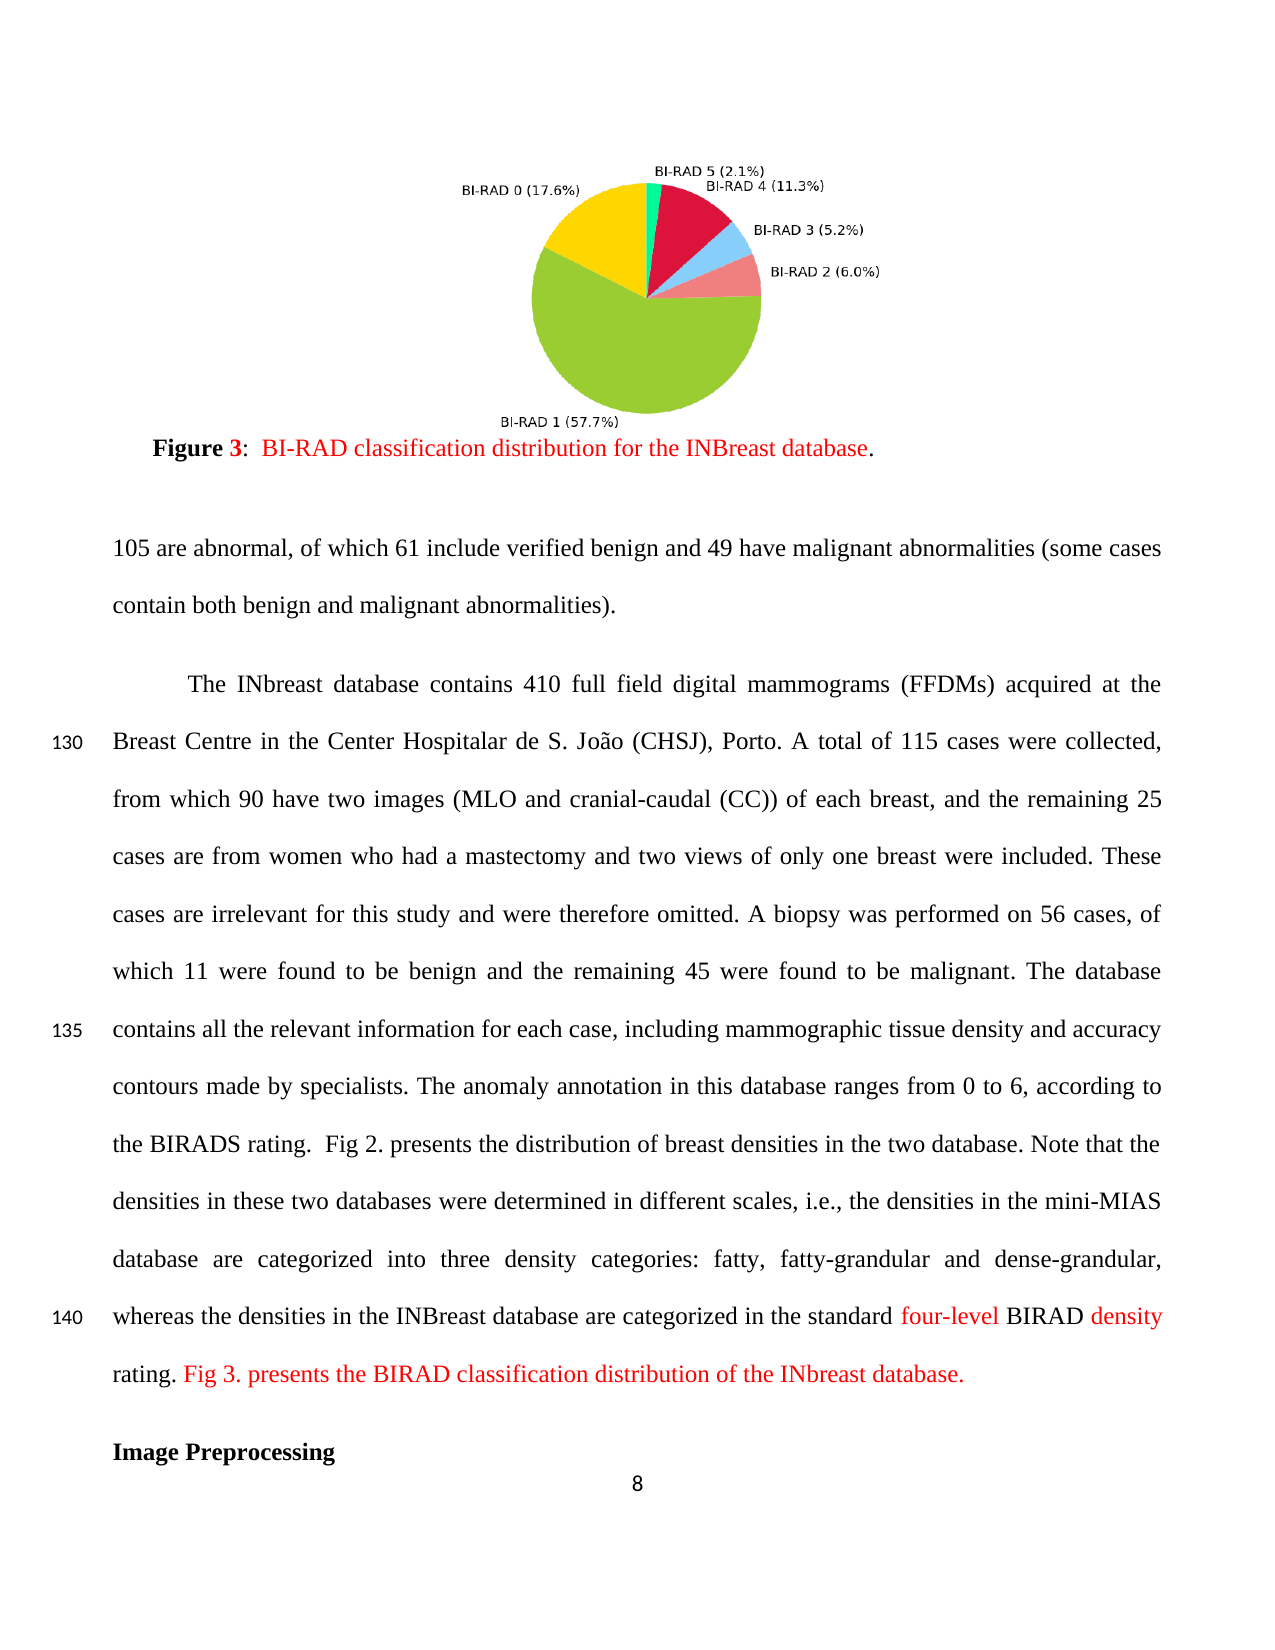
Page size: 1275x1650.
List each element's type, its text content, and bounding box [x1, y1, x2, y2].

text We used publically available mammography databases (mini-MIAS21 and INbreast22) for training and testing the proposed CAD scheme. The mini-MIAS database contains 322 bilateral mammograms acquired from 161 women in medio-lateral oblique (MLO) view. This database provides information related to the mammographic tissue density of each case. In addition, if any abnormality exists in the image, the abnormality type, malignancy, and position are provided. Of the 161 cases, 56 are normal and 105 are abnormal, of which 61 include verified benign and 49 have malignant abnormalities (some cases contain both benign and malignant abnormalities). [112, 150, 1163, 619]
text The INbreast database contains 410 full field digital mammograms (FFDMs) acquired at the Breast Centre in the Center Hospitalar de S. João (CHSJ), Porto. A total of 115 cases were collected, from which 90 have two images (MLO and cranial-caudal (CC)) of each breast, and the remaining 25 cases are from women who had a mastectomy and two views of only one breast were included. These cases are irrelevant for this study and were therefore omitted. A biopsy was performed on 56 cases, of which 11 were found to be benign and the remaining 45 were found to be malignant. The database contains all the relevant information for each case, including mammographic tissue density and accuracy contours made by specialists. The anomaly annotation in this database ranges from 0 to 6, according to the BIRADS rating. Fig 2. presents the distribution of breast densities in the two database. Note that the densities in these two databases were determined in different scales, i.e., the densities in the mini-MIAS database are categorized into three density categories: fatty, fatty-grandular and dense-grandular, whereas the densities in the INBreast database are categorized in the standard four-level BIRAD density rating. Fig 3. presents the BIRAD classification distribution of the INbreast database. [112, 669, 1163, 1387]
text Image Preprocessing [112, 1437, 1163, 1466]
picture [456, 161, 885, 434]
